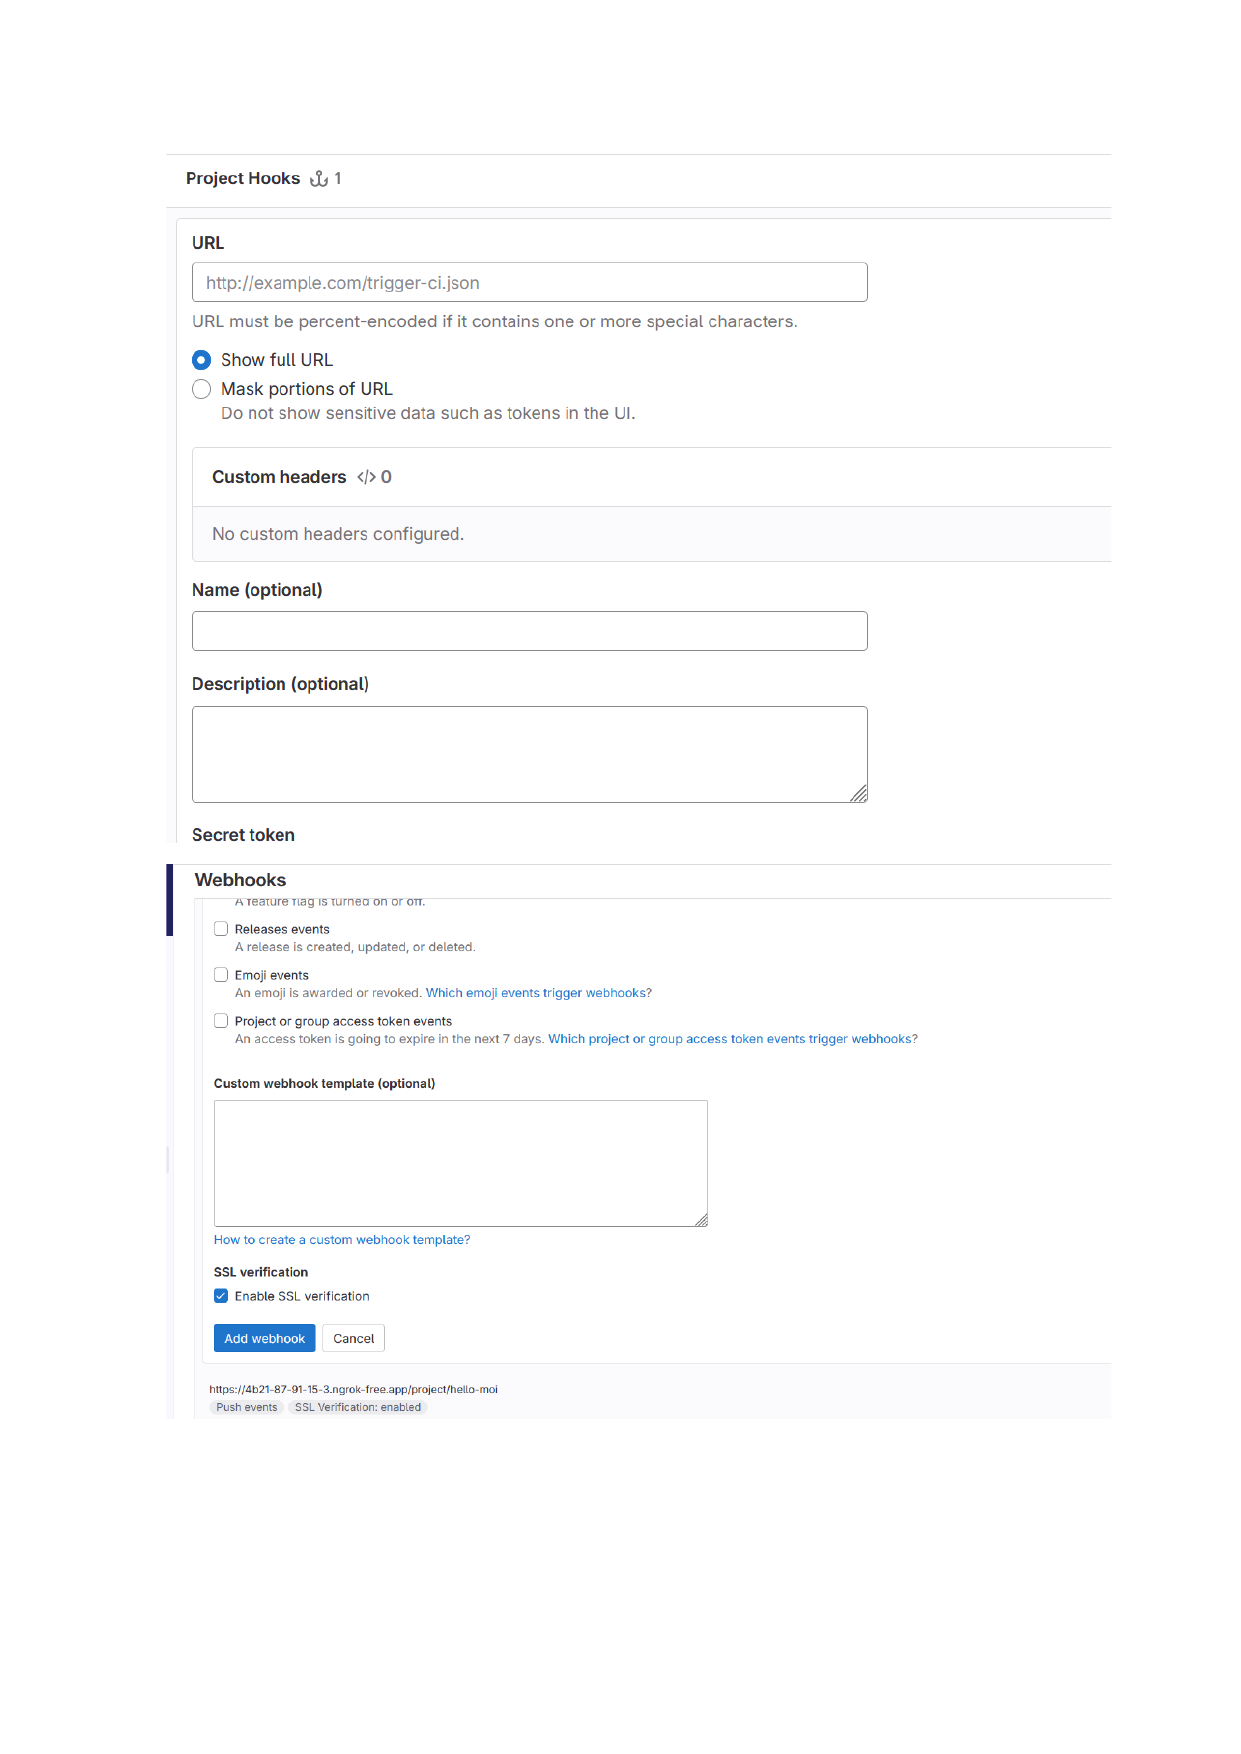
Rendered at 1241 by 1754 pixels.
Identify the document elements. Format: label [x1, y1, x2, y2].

picture [166, 147, 1112, 843]
picture [166, 864, 1112, 1419]
